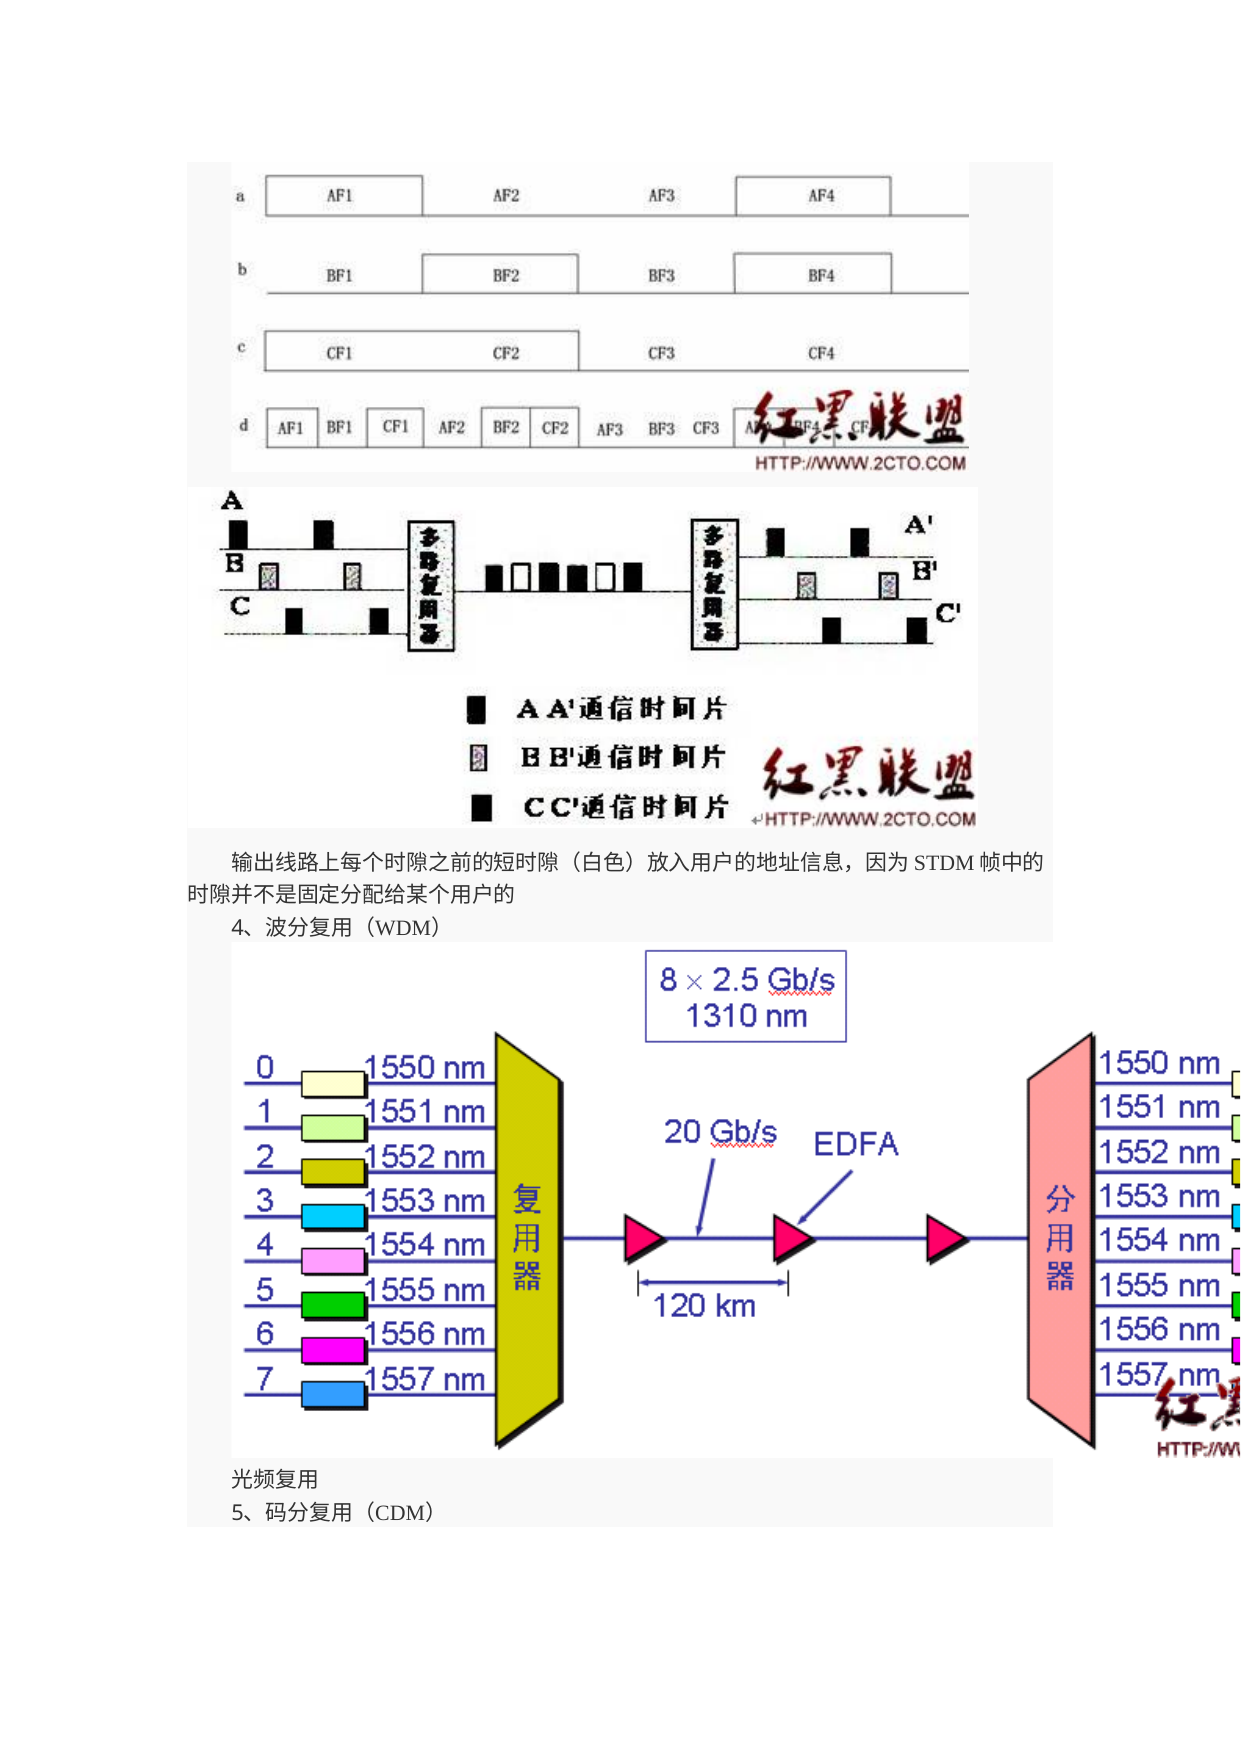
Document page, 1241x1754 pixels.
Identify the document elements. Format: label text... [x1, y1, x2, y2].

text 5、码分复用（CDM） [187, 1494, 1053, 1527]
text 光频复用 [187, 1462, 1053, 1494]
picture [231, 942, 1241, 1458]
picture [187, 487, 979, 828]
text 4、波分复用（WDM） [187, 909, 1053, 942]
picture [231, 162, 969, 472]
text 输出线路上每个时隙之前的短时隙（白色）放入用户的地址信息，因为STDM帧中的时隙并不是固定分配给某个用户的 [187, 844, 1053, 909]
